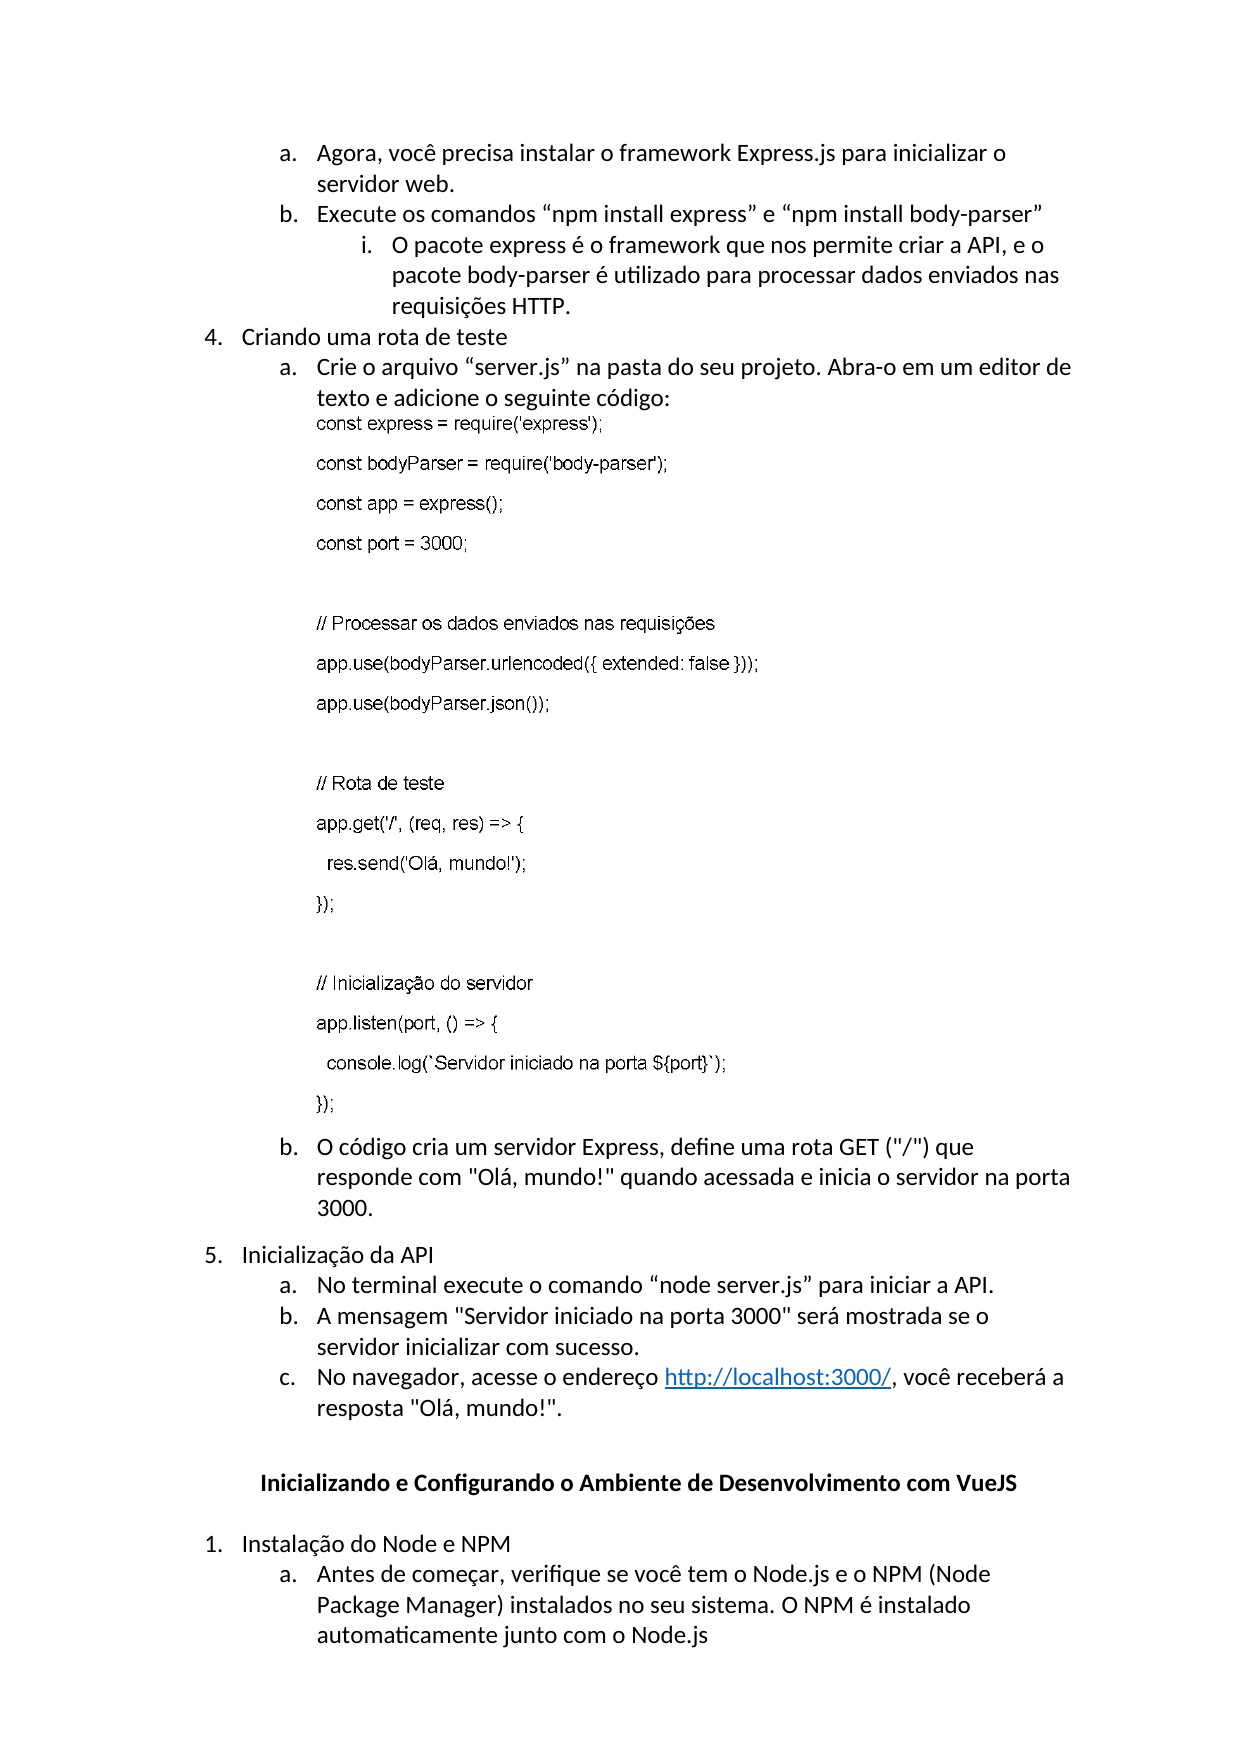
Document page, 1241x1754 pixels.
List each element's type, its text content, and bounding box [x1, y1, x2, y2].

list No terminal execute o comando “node server.js” para iniciar a API. [279, 1269, 1073, 1300]
list Antes de começar, verifique se você tem o Node.js e o NPM (Node Package Manager) instalados no seu sistema. O NPM é instalado automaticamente junto com o Node.js [279, 1558, 1073, 1650]
list O código cria um servidor Express, define uma rota GET ("/") que responde com "Olá, mundo!" quando acessada e inicia o servidor na porta 3000. [279, 1131, 1073, 1222]
picture [316, 412, 1002, 1131]
list Agora, você precisa instalar o framework Express.js para inicializar o servidor web. [279, 137, 1073, 198]
list A mensagem "Servidor iniciado na porta 3000" será mostrada se o servidor inicializar com sucesso. [279, 1300, 1073, 1361]
list Instalação do Node e NPM [204, 1528, 1073, 1558]
list No navegador, acesse o endereço http://localhost:3000/, você receberá a resposta "Olá, mundo!". [279, 1361, 1073, 1450]
list Execute os comandos “npm install express” e “npm install body-parser” [279, 198, 1073, 229]
list O pacote express é o framework que nos permite criar a API, e o pacote body-parser é utilizado para processar dados enviados nas requisições HTTP. [373, 229, 1073, 321]
list Inicialização da API [204, 1239, 1073, 1269]
list Criando uma rota de teste [204, 321, 1073, 351]
text Inicializando e Configurando o Ambiente de Desenvolvimento com VueJS [204, 1467, 1073, 1497]
